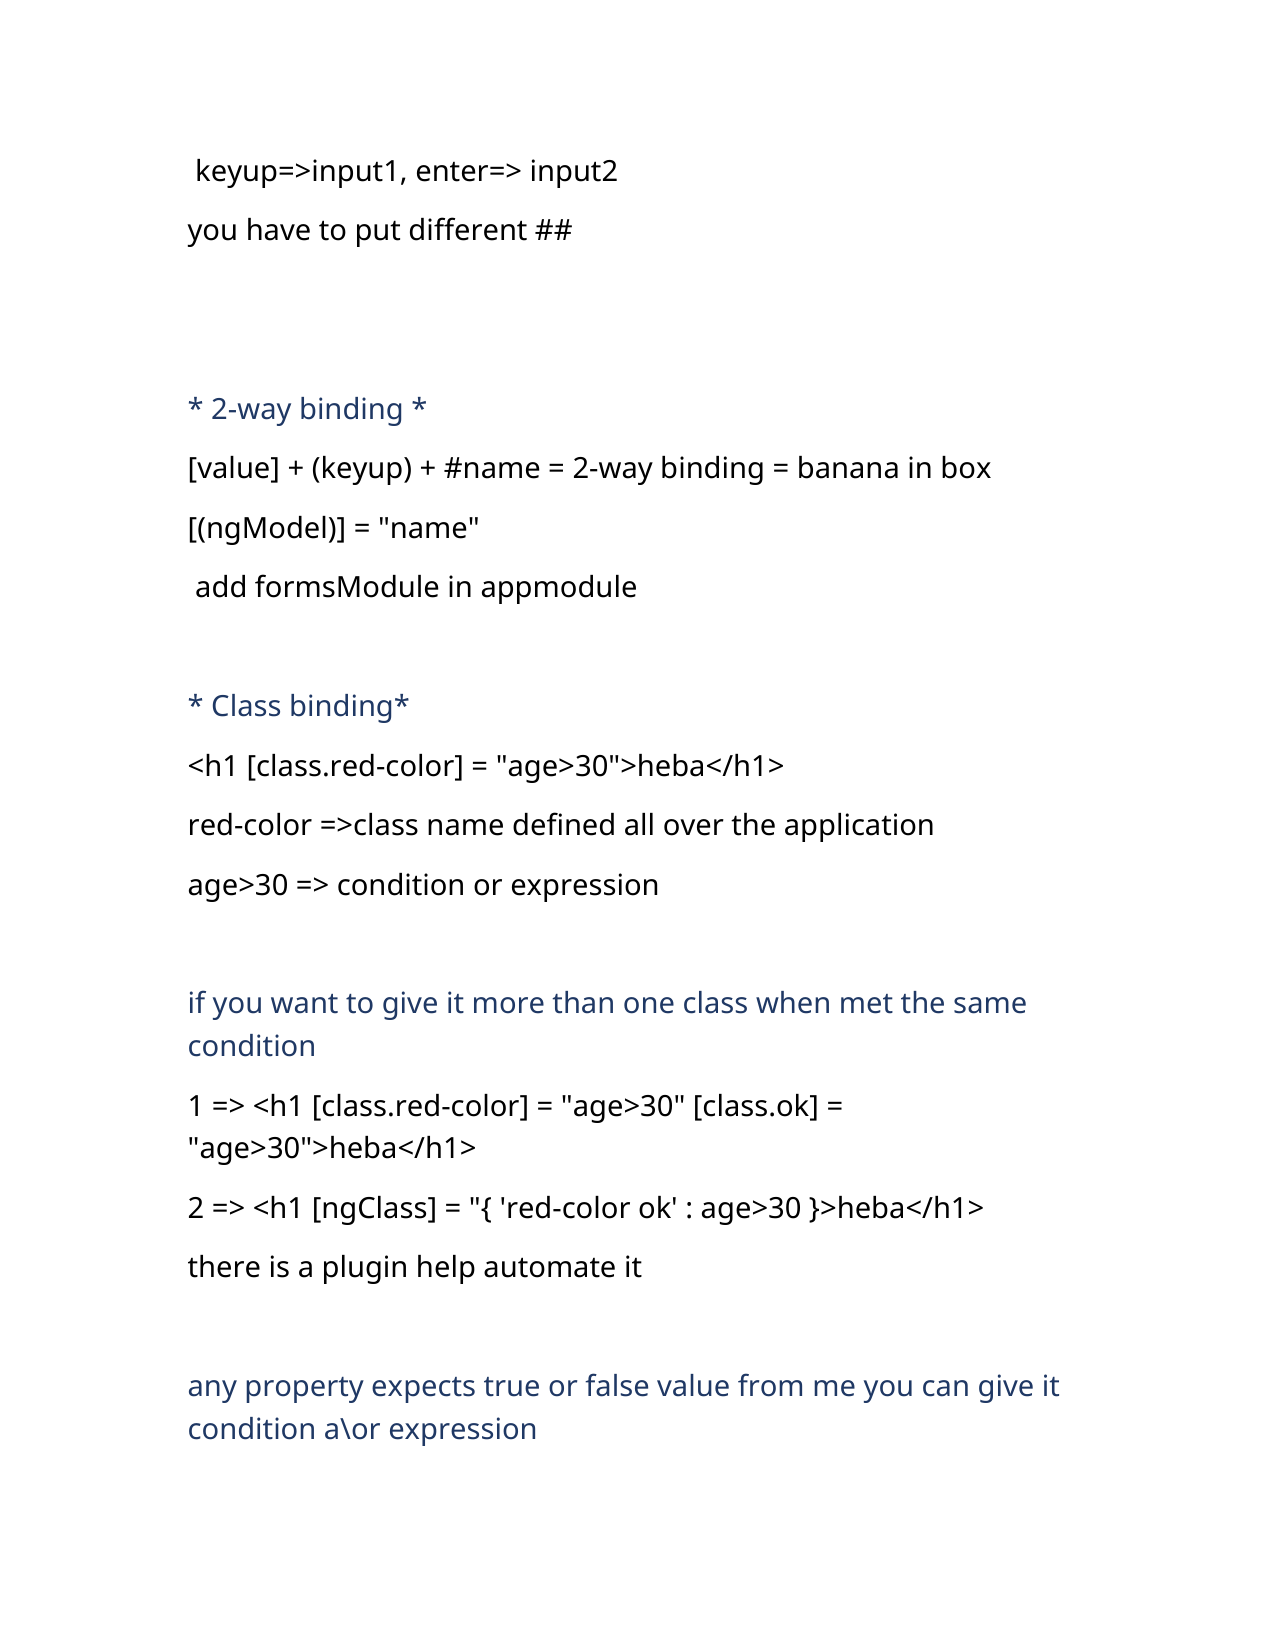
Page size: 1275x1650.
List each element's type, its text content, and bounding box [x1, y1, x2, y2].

text keyup=>input1, enter=> input2 [187, 150, 1087, 190]
text [(ngModel)] = "name" [187, 507, 1087, 547]
text [value] + (keyup) + #name = 2-way binding = banana in box [187, 447, 1087, 487]
text 2 => <h1 [ngClass] = "{ 'red-color ok' : age>30 }>heba</h1> [187, 1187, 1087, 1227]
text you have to put different ## [187, 209, 1087, 249]
text * Class binding* [187, 685, 1087, 725]
text red-color =>class name defined all over the application [187, 804, 1087, 844]
text if you want to give it more than one class when met the same condition [187, 983, 1087, 1065]
text age>30 => condition or expression [187, 864, 1087, 903]
text there is a plugin help automate it [187, 1247, 1087, 1286]
text * 2-way binding * [187, 388, 1087, 428]
text add formsModule in appmodule [187, 566, 1087, 606]
text any property expects true or false value from me you can give it condition a\or expression [187, 1366, 1087, 1448]
text 1 => <h1 [class.red-color] = "age>30" [class.ok] = "age>30">heba</h1> [187, 1085, 1087, 1167]
text <h1 [class.red-color] = "age>30">heba</h1> [187, 745, 1087, 784]
